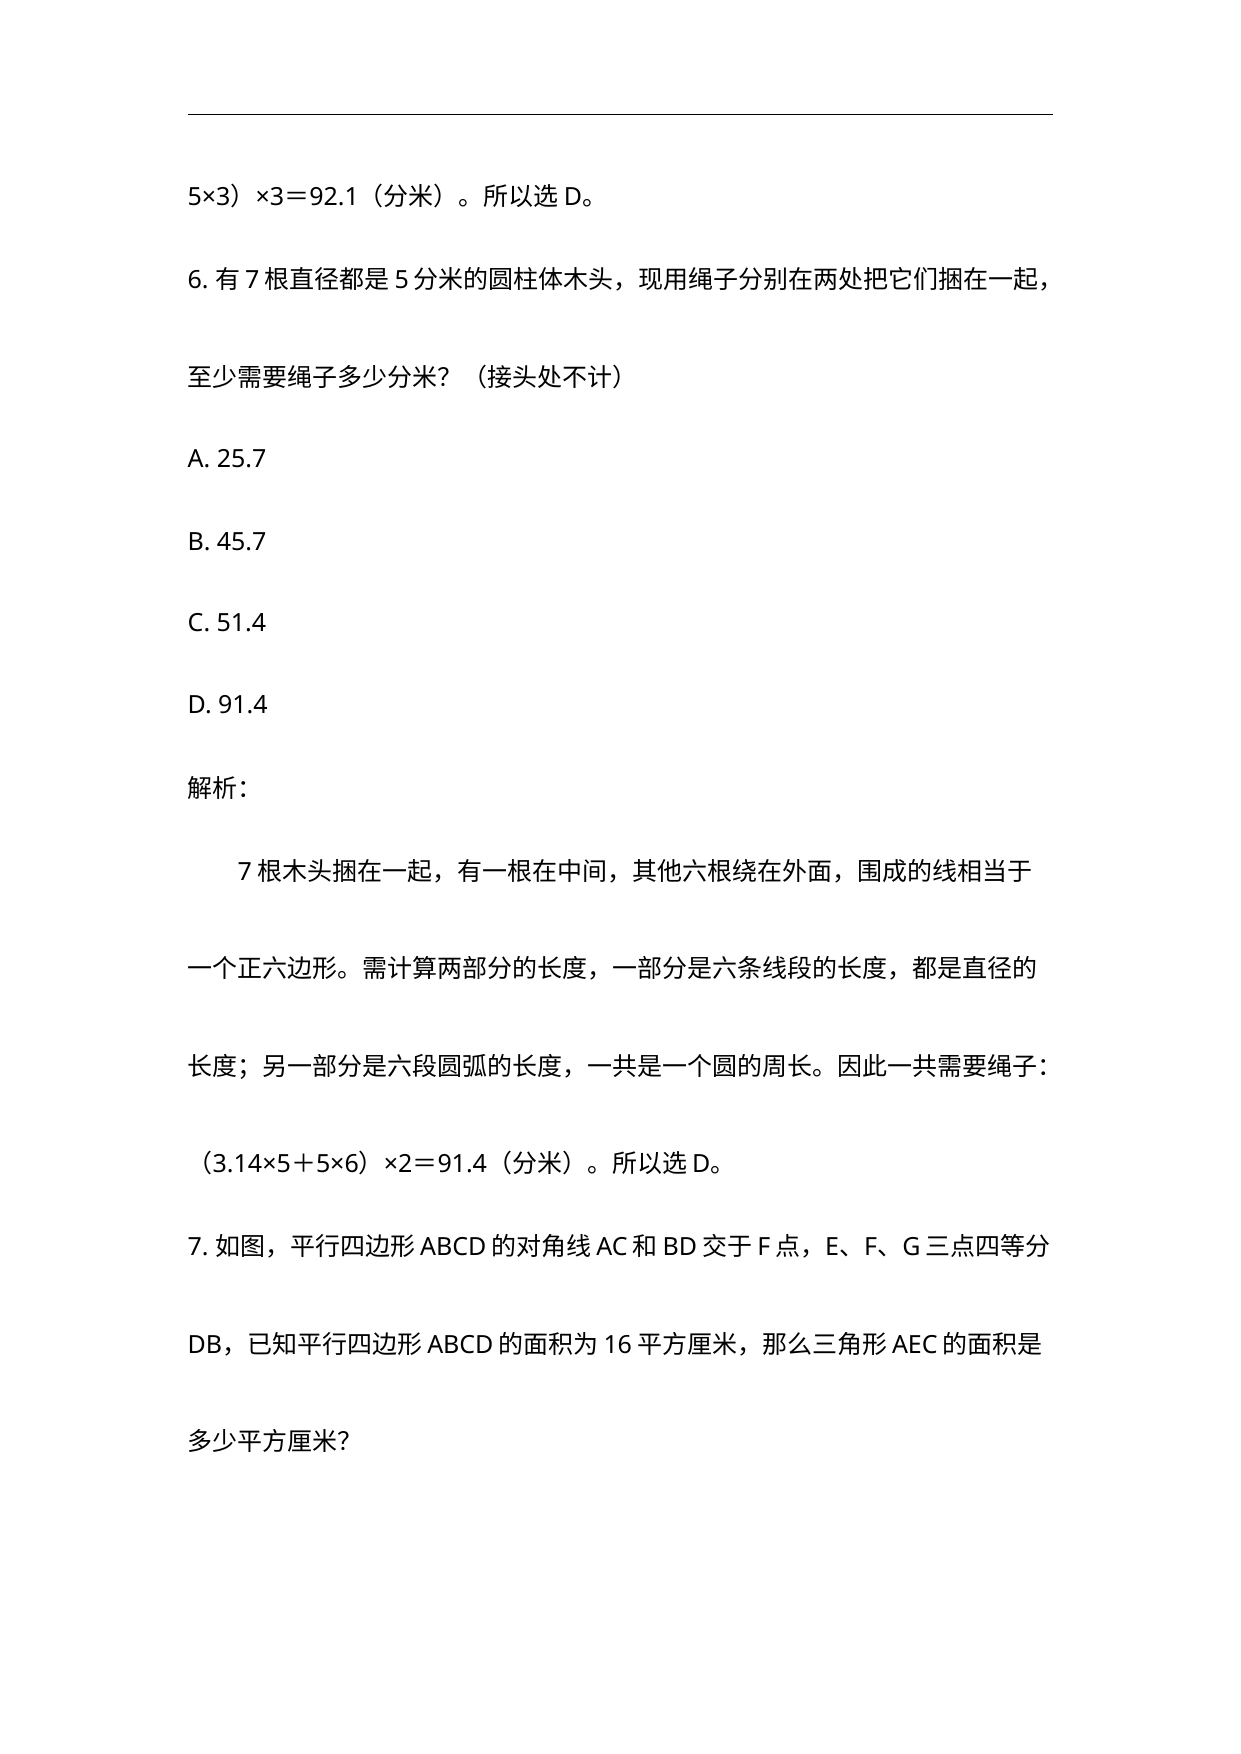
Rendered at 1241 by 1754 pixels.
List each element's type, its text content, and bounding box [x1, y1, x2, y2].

text 7根木头捆在一起，有一根在中间，其他六根绕在外面，围成的线相当于一个正六边形。需计算两部分的长度，一部分是六条线段的长度，都是直径的长度；另一部分是六段圆弧的长度，一共是一个圆的周长。因此一共需要绳子：（3.14×5＋5×6）×2＝91.4（分米）。所以选D。 [187, 837, 1053, 1194]
text C. 51.4 [187, 590, 1053, 655]
list 有7根直径都是5分米的圆柱体木头，现用绳子分别在两处把它们捆在一起，至少需要绳子多少分米？（接头处不计） [187, 245, 1053, 408]
text D. 91.4 [187, 672, 1053, 737]
text B. 45.7 [187, 508, 1053, 573]
text A. 25.7 [187, 426, 1053, 491]
list 如图，平行四边形ABCD的对角线AC和BD交于F点，E、F、G三点四等分DB，已知平行四边形ABCD的面积为16平方厘米，那么三角形AEC的面积是多少平方厘米？ [187, 1212, 1053, 1472]
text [187, 162, 1053, 227]
text 解析： [187, 754, 1053, 819]
